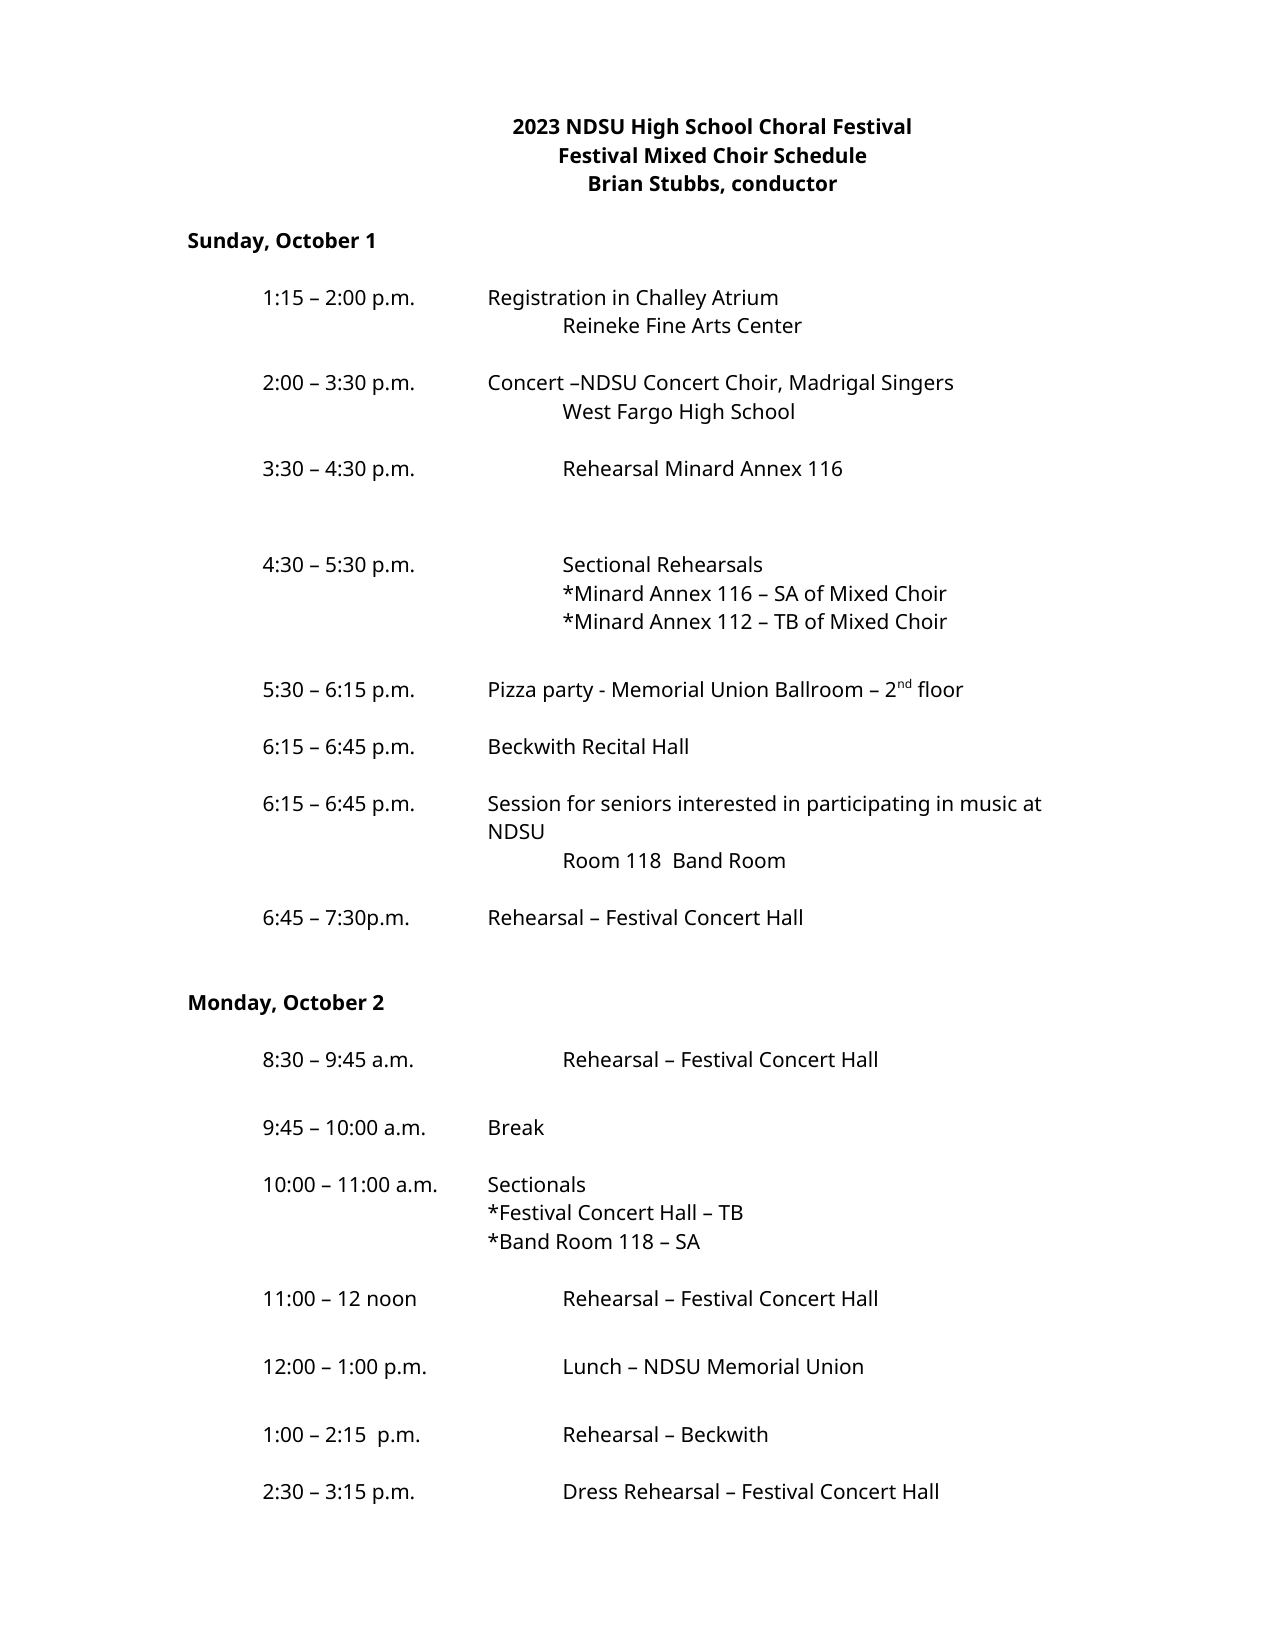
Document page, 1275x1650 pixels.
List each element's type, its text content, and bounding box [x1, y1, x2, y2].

text *Band Room 118 – SA [412, 1227, 1087, 1255]
text 6:45 – 7:30p.m. Rehearsal – Festival Concert Hall [262, 903, 1087, 931]
text 9:45 – 10:00 a.m. Break [262, 1113, 1087, 1142]
text 4:30 – 5:30 p.m. Sectional Rehearsals [187, 550, 1087, 579]
text West Fargo High School [262, 397, 1087, 425]
text 1:15 – 2:00 p.m. Registration in Challey Atrium [262, 283, 1087, 312]
text Room 118 Band Room [187, 846, 1087, 874]
text Festival Mixed Choir Schedule [262, 141, 1087, 169]
text *Festival Concert Hall – TB [412, 1198, 1087, 1227]
text 6:15 – 6:45 p.m. Beckwith Recital Hall [262, 732, 1087, 761]
text 12:00 – 1:00 p.m. Lunch – NDSU Memorial Union [187, 1352, 1087, 1380]
text Brian Stubbs, conductor [262, 169, 1087, 198]
text Reineke Fine Arts Center [187, 312, 1087, 340]
text 5:30 – 6:15 p.m. Pizza party - Memorial Union Ballroom – 2nd floor [262, 675, 1087, 704]
text *Minard Annex 116 – SA of Mixed Choir [187, 579, 1087, 607]
text 2023 NDSU High School Choral Festival [262, 112, 1087, 141]
text 8:30 – 9:45 a.m. Rehearsal – Festival Concert Hall [187, 1045, 1087, 1073]
text 2:00 – 3:30 p.m. Concert –NDSU Concert Choir, Madrigal Singers [262, 368, 1087, 397]
text 1:00 – 2:15 p.m. Rehearsal – Beckwith [187, 1420, 1087, 1448]
text Monday, October 2 [187, 988, 1087, 1017]
text *Minard Annex 112 – TB of Mixed Choir [187, 607, 1087, 636]
text 2:30 – 3:15 p.m. Dress Rehearsal – Festival Concert Hall [187, 1477, 1087, 1505]
text 10:00 – 11:00 a.m. Sectionals [187, 1170, 1087, 1198]
text 6:15 – 6:45 p.m. Session for seniors interested in participating in music at NDSU [262, 789, 1087, 846]
text Sunday, October 1 [187, 226, 1087, 255]
text 3:30 – 4:30 p.m. Rehearsal Minard Annex 116 [187, 454, 1087, 482]
text 11:00 – 12 noon Rehearsal – Festival Concert Hall [187, 1284, 1087, 1312]
